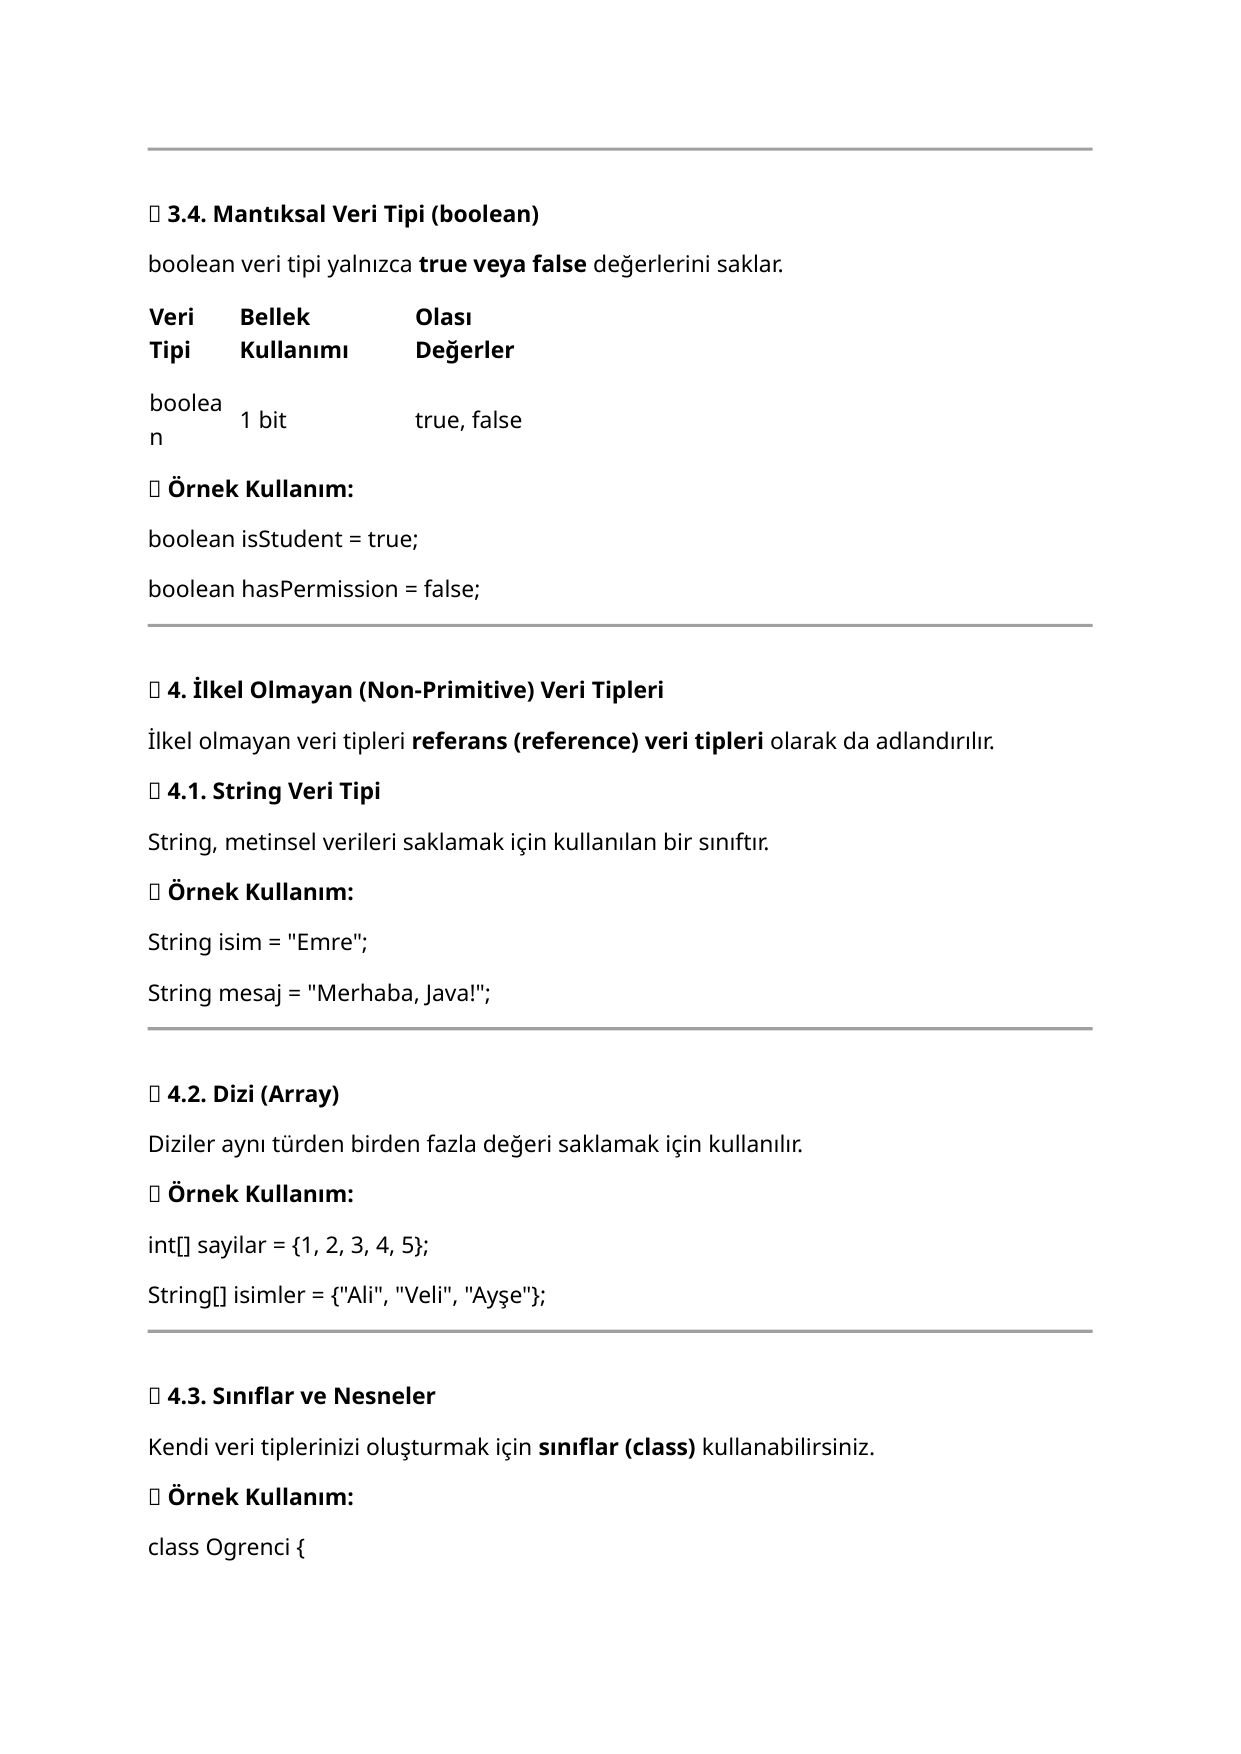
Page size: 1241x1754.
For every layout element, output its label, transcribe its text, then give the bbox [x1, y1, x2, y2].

text boolean hasPermission = false; [148, 573, 1093, 605]
table_header Olası Değerler [413, 299, 570, 386]
text 📌 4. İlkel Olmayan (Non-Primitive) Veri Tipleri [148, 674, 1093, 706]
text Kendi veri tiplerinizi oluşturmak için sınıflar (class) kullanabilirsiniz. [148, 1431, 1093, 1462]
text 🔹 4.3. Sınıflar ve Nesneler [148, 1380, 1093, 1411]
text Diziler aynı türden birden fazla değeri saklamak için kullanılır. [148, 1128, 1093, 1159]
table_cell boolean [148, 386, 238, 473]
text İlkel olmayan veri tipleri referans (reference) veri tipleri olarak da adlandırılır. [148, 725, 1093, 756]
text 📌 Örnek Kullanım: [148, 1481, 1093, 1512]
text String, metinsel verileri saklamak için kullanılan bir sınıftır. [148, 826, 1093, 857]
text 🔹 4.2. Dizi (Array) [148, 1078, 1093, 1109]
text class Ogrenci { [148, 1531, 1093, 1563]
table_cell 1 bit [238, 386, 413, 473]
text String isim = "Emre"; [148, 926, 1093, 958]
table_cell true, false [413, 386, 570, 473]
text 📌 Örnek Kullanım: [148, 473, 1093, 504]
text boolean isStudent = true; [148, 523, 1093, 554]
text int[] sayilar = {1, 2, 3, 4, 5}; [148, 1229, 1093, 1260]
table_header Bellek Kullanımı [238, 299, 413, 386]
table_header Veri Tipi [148, 299, 238, 386]
text 📌 Örnek Kullanım: [148, 1178, 1093, 1210]
text String[] isimler = {"Ali", "Veli", "Ayşe"}; [148, 1279, 1093, 1311]
text 🔹 4.1. String Veri Tipi [148, 775, 1093, 806]
text 🔹 3.4. Mantıksal Veri Tipi (boolean) [148, 198, 1093, 229]
text boolean veri tipi yalnızca true veya false değerlerini saklar. [148, 248, 1093, 280]
text String mesaj = "Merhaba, Java!"; [148, 977, 1093, 1008]
text 📌 Örnek Kullanım: [148, 876, 1093, 907]
